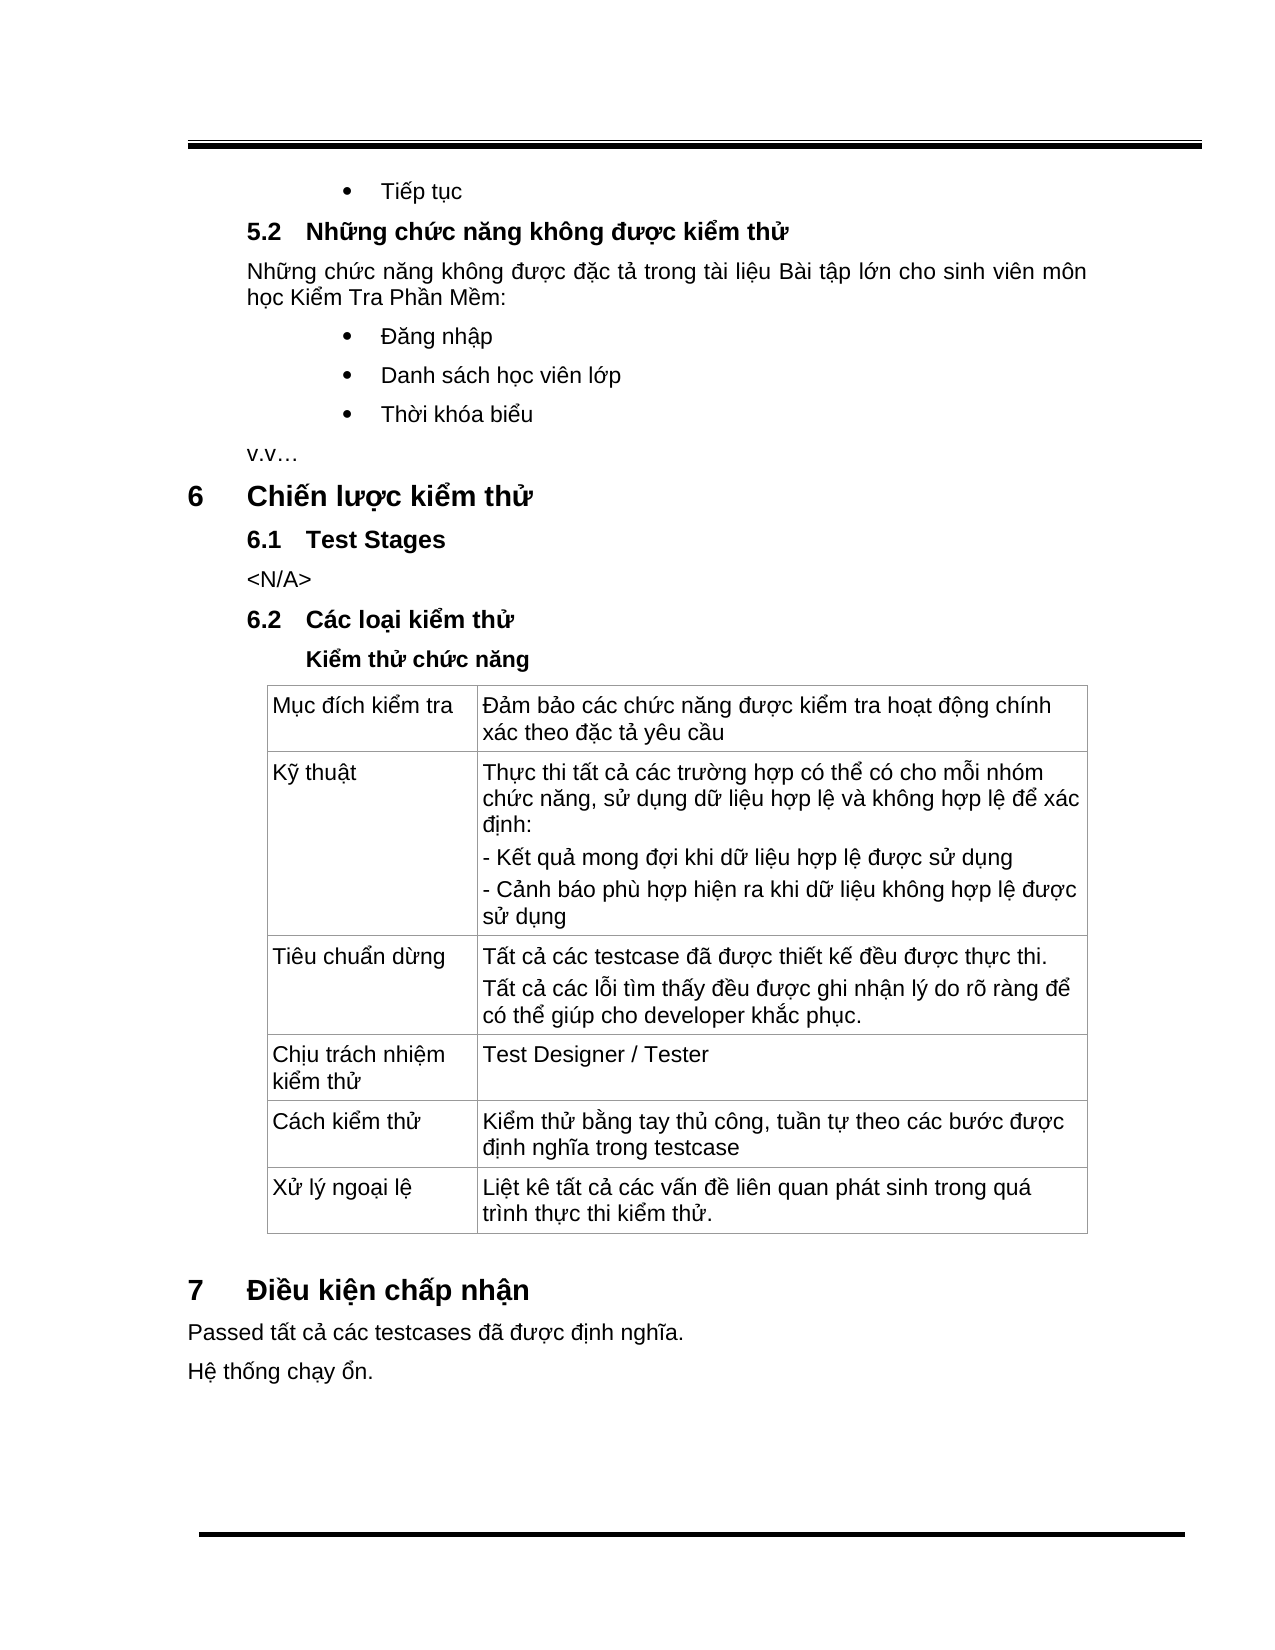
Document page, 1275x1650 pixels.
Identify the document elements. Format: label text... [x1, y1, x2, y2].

subtitle Passed tất cả các testcases đã được định nghĩa. [187, 1319, 1087, 1345]
table_cell Kỹ thuật [268, 752, 477, 935]
table_cell Liệt kê tất cả các vấn đề liên quan phát sinh trong quá trình thực thi kiểm thử. [478, 1168, 1087, 1233]
subtitle Tiếp tục [343, 178, 1087, 204]
table_cell Chịu trách nhiệm kiểm thử [268, 1035, 477, 1100]
subtitle Đăng nhập [343, 323, 1087, 349]
subtitle Thời khóa biểu [343, 401, 1087, 427]
table_cell Tiêu chuẩn dừng [268, 936, 477, 1034]
subtitle Những chức năng không được đặc tả trong tài liệu Bài tập lớn cho sinh viên môn học Kiểm Tra Phần Mềm: [247, 258, 1087, 311]
subtitle Điều kiện chấp nhận [187, 1273, 1087, 1306]
subtitle Chiến lược kiểm thử [187, 479, 1087, 512]
table_cell Tất cả các testcase đã được thiết kế đều được thực thi. Tất cả các lỗi tìm thấy đều được ghi nhận lý do rõ ràng để có thể giúp cho developer khắc phục. [478, 936, 1087, 1034]
table_cell Xử lý ngoại lệ [268, 1168, 477, 1233]
subtitle Những chức năng không được kiểm thử [247, 217, 1087, 246]
subtitle Các loại kiểm thử [247, 605, 1087, 633]
text Kiểm thử chức năng [231, 646, 1087, 672]
subtitle Danh sách học viên lớp [343, 362, 1087, 388]
table_cell Cách kiểm thử [268, 1101, 477, 1167]
subtitle Test Stages [247, 525, 1087, 553]
table_header Đảm bảo các chức năng được kiểm tra hoạt động chính xác theo đặc tả yêu cầu [478, 686, 1087, 751]
table_header Mục đích kiểm tra [268, 686, 477, 751]
table_cell Kiểm thử bằng tay thủ công, tuần tự theo các bước được định nghĩa trong testcase [478, 1101, 1087, 1167]
table_cell Thực thi tất cả các trường hợp có thể có cho mỗi nhóm chức năng, sử dụng dữ liệu hợp lệ và không hợp lệ để xác định: - Kết quả mong đợi khi dữ liệu hợp lệ được sử dụng - Cảnh báo phù hợp hiện ra khi dữ liệu không hợp lệ được sử dụng [478, 752, 1087, 935]
subtitle Hệ thống chạy ổn. [187, 1358, 1087, 1384]
table_cell Test Designer / Tester [478, 1035, 1087, 1100]
subtitle v.v… [247, 440, 1087, 466]
subtitle <N/A> [247, 566, 1087, 592]
